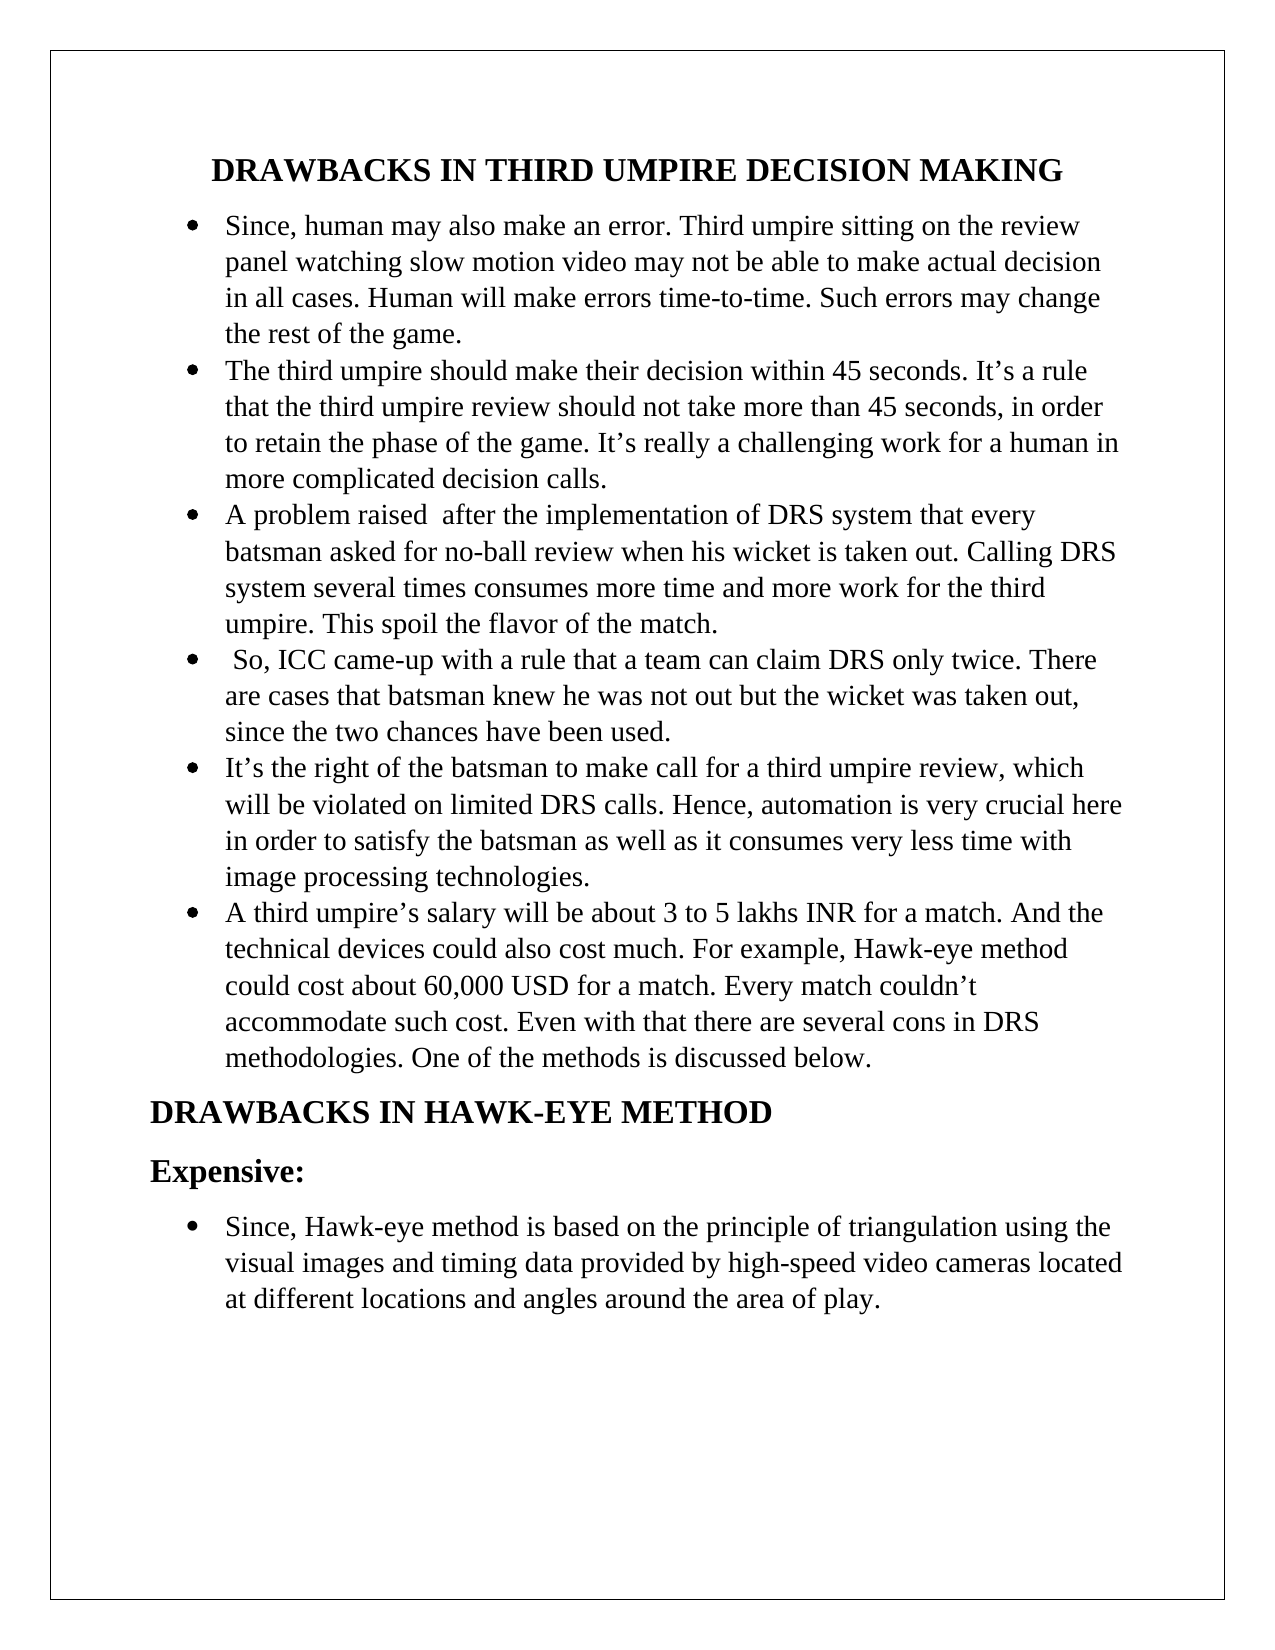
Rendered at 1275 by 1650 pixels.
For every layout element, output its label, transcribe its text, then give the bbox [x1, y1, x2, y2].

text DRAWBACKS IN HAWK-EYE METHOD [150, 1093, 1125, 1131]
text DRAWBACKS IN THIRD UMPIRE DECISION MAKING [150, 150, 1125, 188]
list So, ICC came-up with a rule that a team can claim DRS only twice. There are cases that batsman knew he was not out but the wicket was taken out, since the two chances have been used. [187, 642, 1125, 748]
list It’s the right of the batsman to make call for a third umpire review, which will be violated on limited DRS calls. Hence, automation is very crucial here in order to satisfy the batsman as well as it consumes very less time with image processing technologies. [187, 751, 1125, 893]
text Expensive: [150, 1151, 1125, 1189]
list A problem raised after the implementation of DRS system that every batsman asked for no-ball review when his wicket is taken out. Calling DRS system several times consumes more time and more work for the third umpire. This spoil the flavor of the match. [187, 497, 1125, 639]
list Since, human may also make an error. Third umpire sitting on the review panel watching slow motion video may not be able to make actual decision in all cases. Human will make errors time-to-time. Such errors may change the rest of the game. [187, 208, 1125, 350]
list The third umpire should make their decision within 45 seconds. It’s a rule that the third umpire review should not take more than 45 seconds, in order to retain the phase of the game. It’s really a challenging work for a human in more complicated decision calls. [187, 353, 1125, 495]
list A third umpire’s salary will be about 3 to 5 lakhs INR for a match. And the technical devices could also cost much. For example, Hawk-eye method could cost about 60,000 USD for a match. Every match couldn’t accommodate such cost. Even with that there are several cons in DRS methodologies. One of the methods is discussed below. [187, 895, 1125, 1073]
list Since, Hawk-eye method is based on the principle of triangulation using the visual images and timing data provided by high-speed video cameras located at different locations and angles around the area of play. [187, 1209, 1125, 1315]
